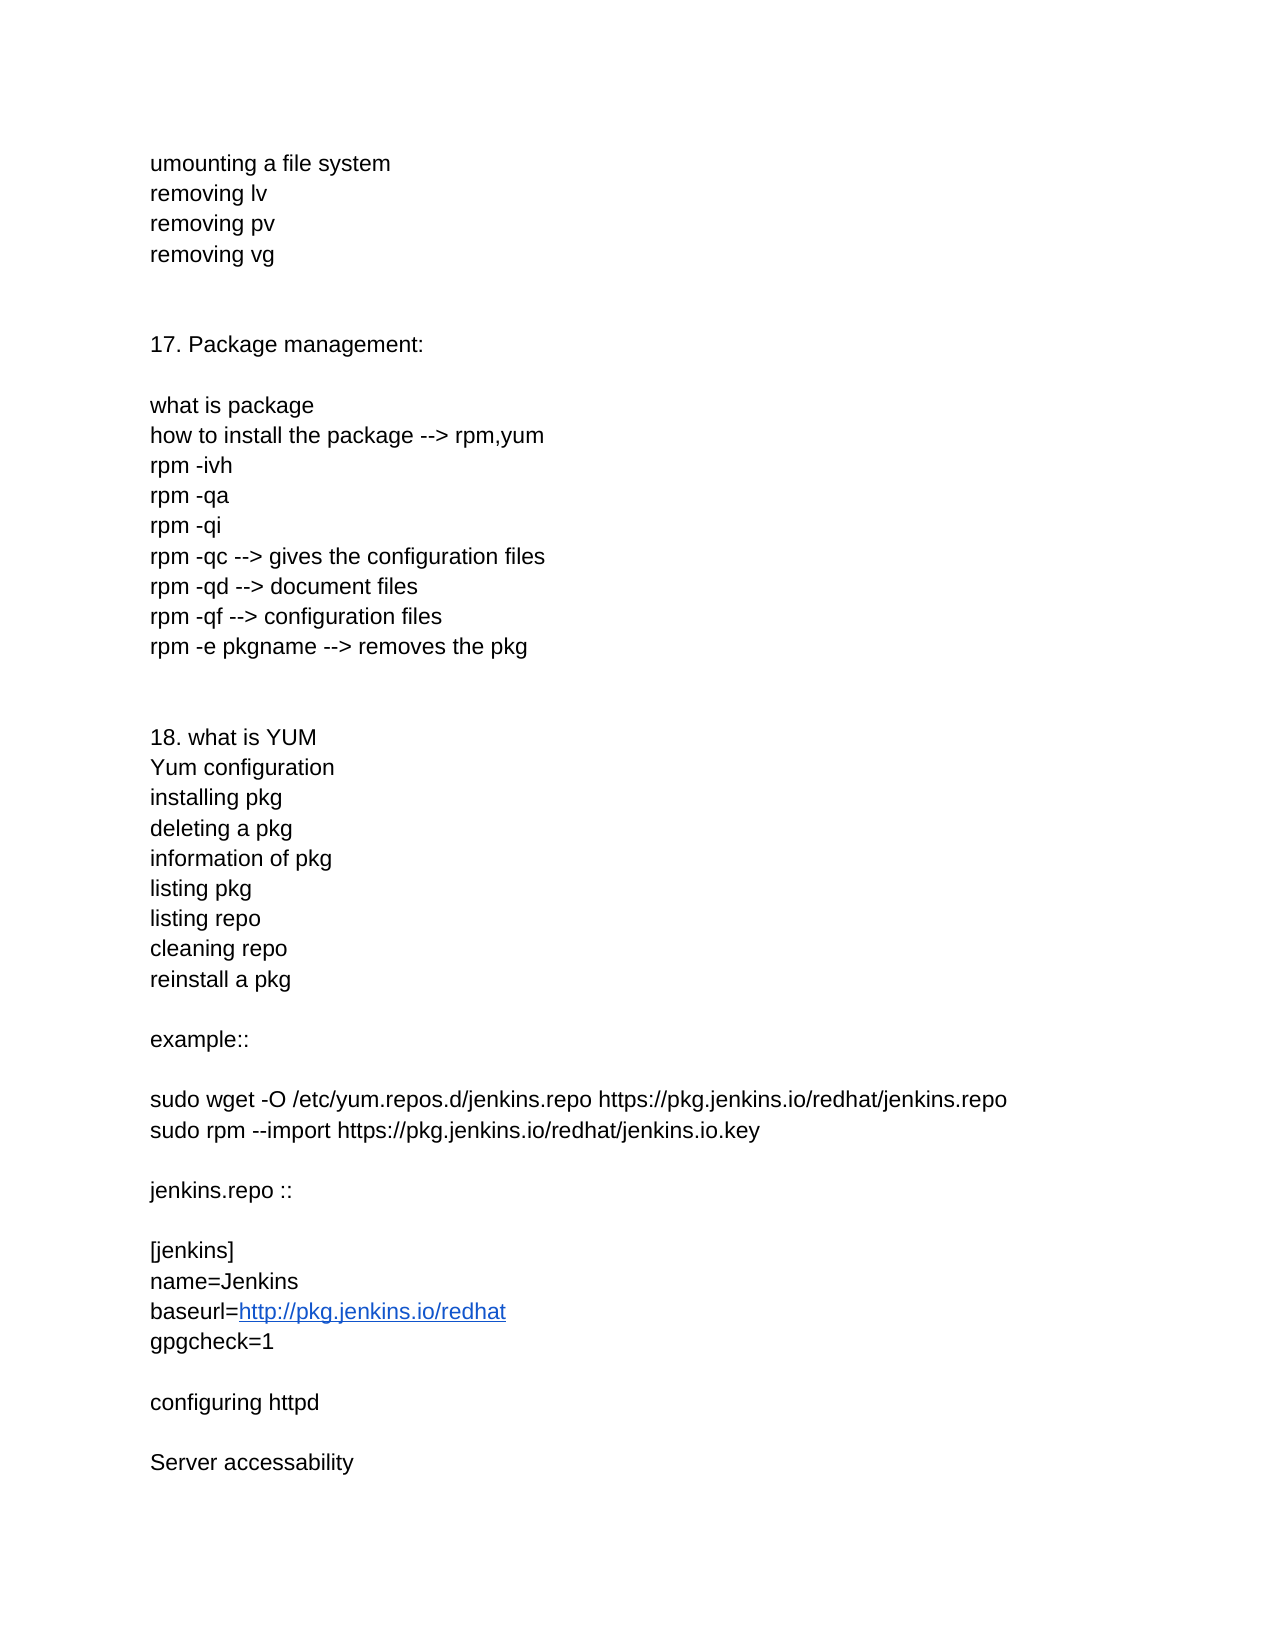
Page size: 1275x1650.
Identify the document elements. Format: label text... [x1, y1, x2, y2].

text baseurl=http://pkg.jenkins.io/redhat [150, 1298, 1125, 1324]
text rpm -qd --> document files [150, 573, 1125, 599]
text rpm -e pkgname --> removes the pkg [150, 633, 1125, 660]
text listing repo [150, 905, 1125, 932]
text reinstall a pkg [150, 966, 1125, 992]
text [jenkins] [150, 1237, 1125, 1264]
text removing pv [150, 210, 1125, 237]
text how to install the package --> rpm,yum [150, 422, 1125, 448]
text jenkins.repo :: [150, 1177, 1125, 1203]
text rpm -qc --> gives the configuration files [150, 543, 1125, 569]
text gpgcheck=1 [150, 1328, 1125, 1354]
text removing vg [150, 241, 1125, 267]
text rpm -ivh [150, 452, 1125, 478]
text 17. Package management: [150, 331, 1125, 358]
text deleting a pkg [150, 814, 1125, 841]
text information of pkg [150, 845, 1125, 871]
text cleaning repo [150, 935, 1125, 962]
text 18. what is YUM [150, 724, 1125, 750]
text name=Jenkins [150, 1268, 1125, 1294]
text sudo rpm --import https://pkg.jenkins.io/redhat/jenkins.io.key [150, 1117, 1125, 1143]
text configuring httpd [150, 1388, 1125, 1415]
text what is package [150, 392, 1125, 418]
text removing lv [150, 180, 1125, 207]
text installing pkg [150, 784, 1125, 811]
text example:: [150, 1026, 1125, 1052]
text Yum configuration [150, 754, 1125, 781]
text Server accessability [150, 1449, 1125, 1475]
text rpm -qi [150, 512, 1125, 539]
text sudo wget -O /etc/yum.repos.d/jenkins.repo https://pkg.jenkins.io/redhat/jenkins.repo [150, 1086, 1125, 1113]
text rpm -qa [150, 482, 1125, 509]
text rpm -qf --> configuration files [150, 603, 1125, 629]
text umounting a file system [150, 150, 1125, 176]
text listing pkg [150, 875, 1125, 901]
